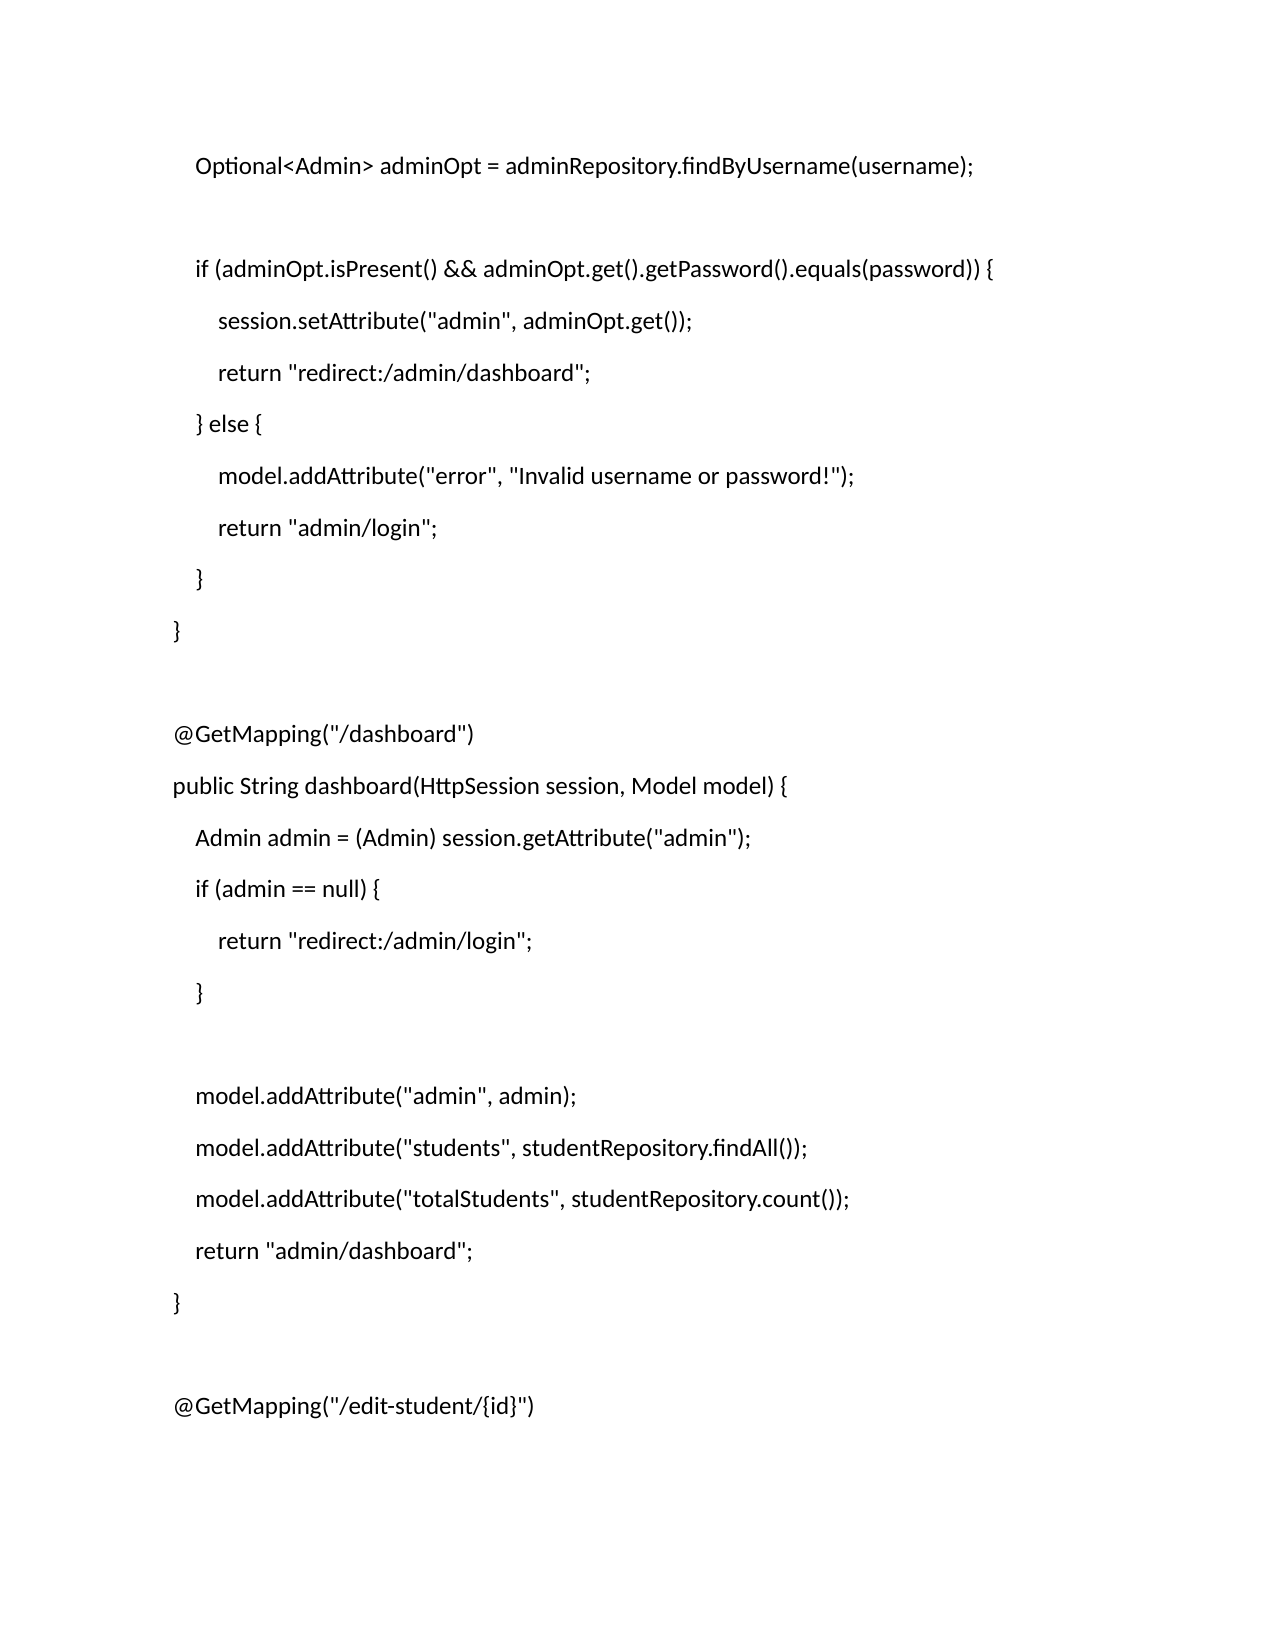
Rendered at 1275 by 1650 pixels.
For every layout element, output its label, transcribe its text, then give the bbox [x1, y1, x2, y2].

text model.addAttribute("students", studentRepository.findAll()); [150, 1132, 1125, 1162]
text return "redirect:/admin/dashboard"; [150, 357, 1125, 387]
text @GetMapping("/dashboard") [150, 718, 1125, 749]
text return "admin/login"; [150, 512, 1125, 542]
text return "admin/dashboard"; [150, 1235, 1125, 1266]
text } [150, 1287, 1125, 1317]
text } else { [150, 408, 1125, 439]
text @GetMapping("/edit-student/{id}") [150, 1390, 1125, 1421]
text Admin admin = (Admin) session.getAttribute("admin"); [150, 822, 1125, 852]
text if (admin == null) { [150, 873, 1125, 904]
text return "redirect:/admin/login"; [150, 925, 1125, 956]
text session.setAttribute("admin", adminOpt.get()); [150, 305, 1125, 336]
text model.addAttribute("error", "Invalid username or password!"); [150, 460, 1125, 491]
text } [150, 977, 1125, 1007]
text public String dashboard(HttpSession session, Model model) { [150, 770, 1125, 801]
text if (adminOpt.isPresent() && adminOpt.get().getPassword().equals(password)) { [150, 253, 1125, 284]
text model.addAttribute("totalStudents", studentRepository.count()); [150, 1183, 1125, 1214]
text } [150, 615, 1125, 646]
text Optional<Admin> adminOpt = adminRepository.findByUsername(username); [150, 150, 1125, 181]
text model.addAttribute("admin", admin); [150, 1080, 1125, 1111]
text } [150, 563, 1125, 594]
